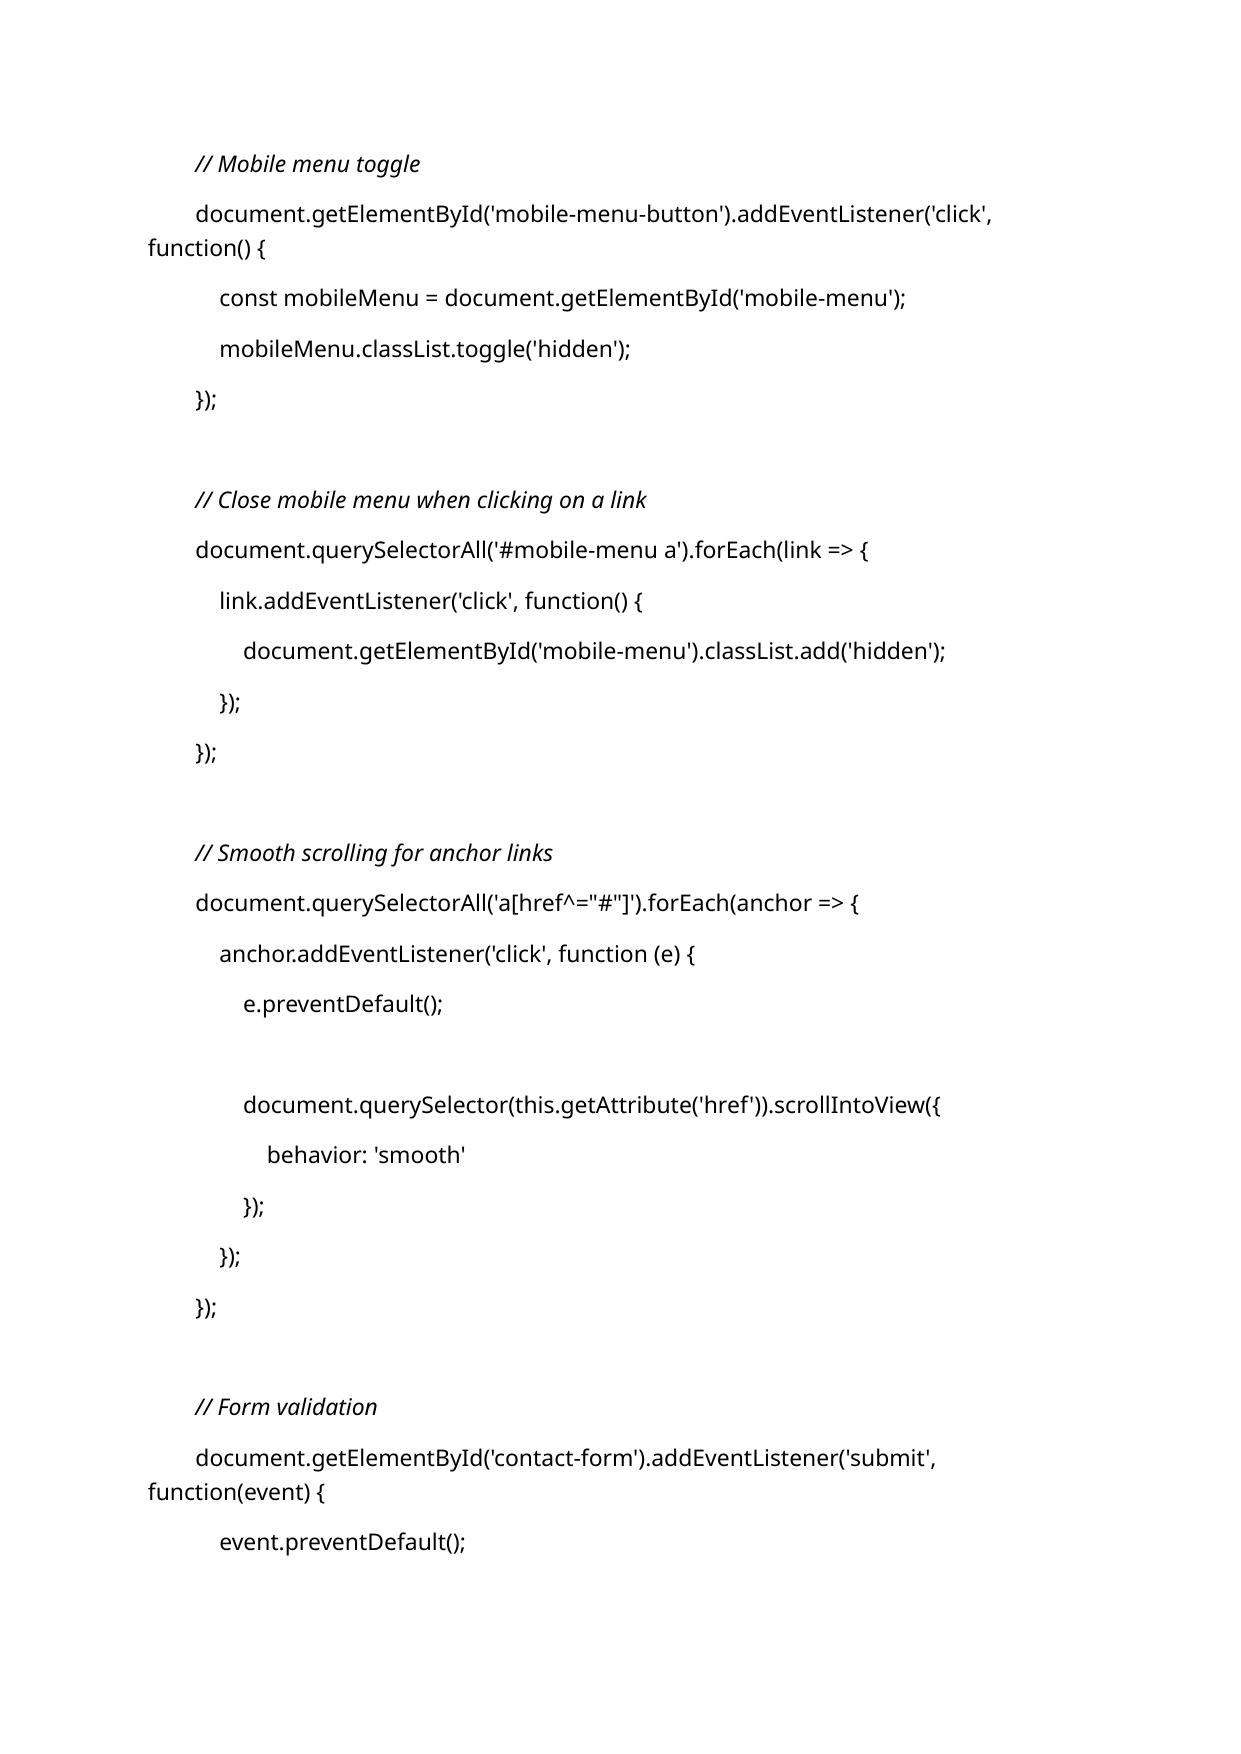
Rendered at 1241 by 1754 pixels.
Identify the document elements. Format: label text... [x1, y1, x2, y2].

text mobileMenu.classList.toggle('hidden'); [148, 333, 1093, 364]
text }); [148, 1291, 1093, 1322]
text document.getElementById('mobile-menu').classList.add('hidden'); [148, 635, 1093, 666]
text }); [148, 686, 1093, 717]
text e.preventDefault(); [148, 988, 1093, 1019]
text document.querySelector(this.getAttribute('href')).scrollIntoView({ [148, 1089, 1093, 1120]
text // Close mobile menu when clicking on a link [148, 484, 1093, 515]
text event.preventDefault(); [148, 1526, 1093, 1557]
text }); [148, 1190, 1093, 1221]
text // Mobile menu toggle [148, 148, 1093, 179]
text behavior: 'smooth' [148, 1139, 1093, 1171]
text }); [148, 1240, 1093, 1271]
text document.querySelectorAll('a[href^="#"]').forEach(anchor => { [148, 887, 1093, 918]
text // Smooth scrolling for anchor links [148, 837, 1093, 868]
text const mobileMenu = document.getElementById('mobile-menu'); [148, 282, 1093, 313]
text }); [148, 383, 1093, 414]
text document.querySelectorAll('#mobile-menu a').forEach(link => { [148, 534, 1093, 566]
text // Form validation [148, 1391, 1093, 1423]
text document.getElementById('mobile-menu-button').addEventListener('click', function() { [148, 198, 1093, 263]
text document.getElementById('contact-form').addEventListener('submit', function(event) { [148, 1442, 1093, 1507]
text link.addEventListener('click', function() { [148, 585, 1093, 616]
text anchor.addEventListener('click', function (e) { [148, 938, 1093, 969]
text }); [148, 736, 1093, 767]
